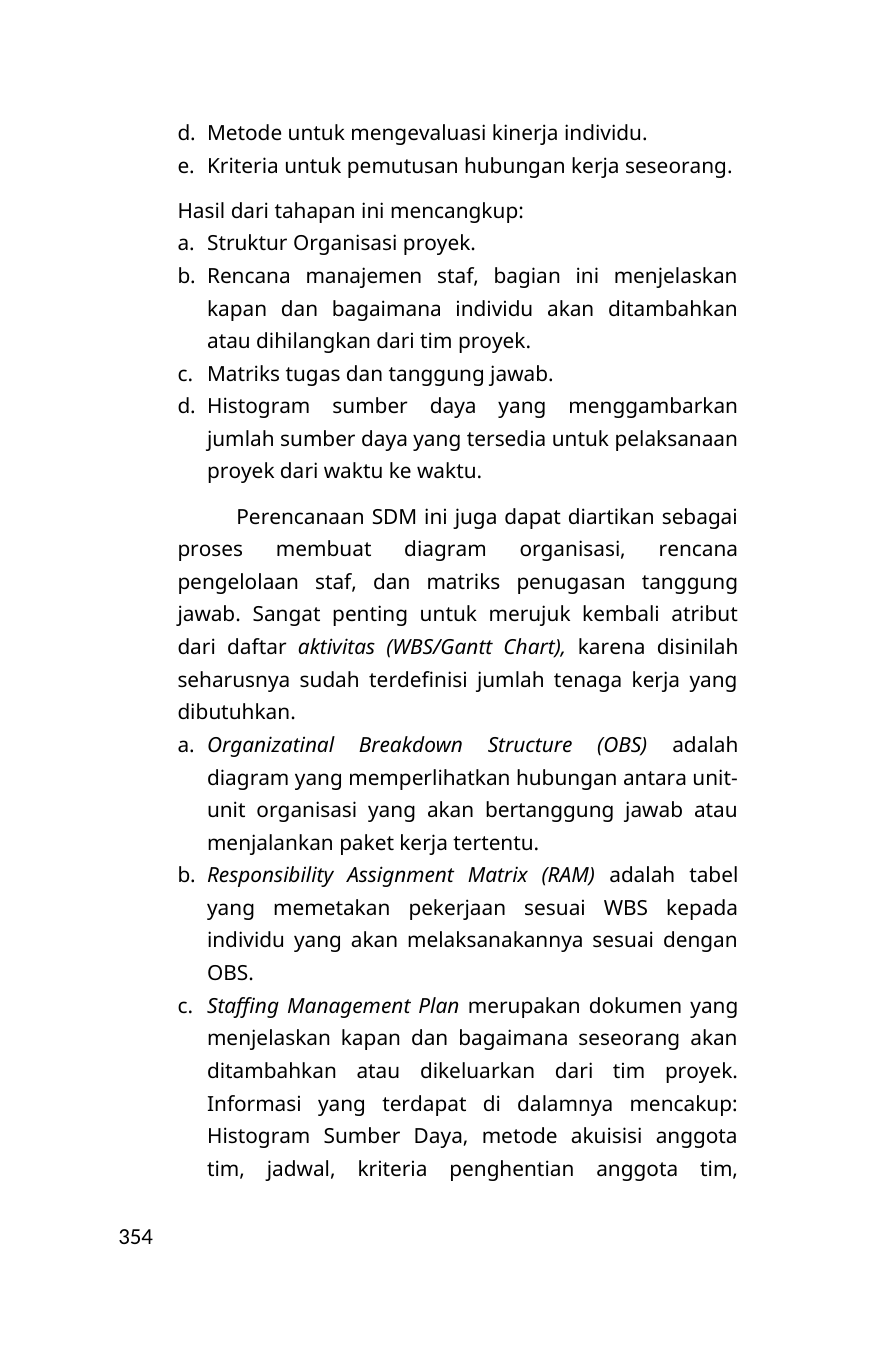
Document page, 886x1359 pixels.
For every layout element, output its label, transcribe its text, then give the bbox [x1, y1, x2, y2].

list Kriteria untuk pemutusan hubungan kerja seseorang. [177, 151, 738, 179]
list Responsibility Assignment Matrix (RAM) adalah tabel yang memetakan pekerjaan sesuai WBS kepada individu yang akan melaksanakannya sesuai dengan OBS. [177, 860, 738, 987]
list Metode untuk mengevaluasi kinerja individu. [177, 118, 738, 147]
list Struktur Organisasi proyek. [177, 228, 738, 257]
list Matriks tugas dan tanggung jawab. [177, 359, 738, 387]
text Perencanaan SDM ini juga dapat diartikan sebagai proses membuat diagram organisasi, rencana pengelolaan staf, dan matriks penugasan tanggung jawab. Sangat penting untuk merujuk kembali atribut dari daftar aktivitas (WBS/Gantt Chart), karena disinilah seharusnya sudah terdefinisi jumlah tenaga kerja yang dibutuhkan. [177, 502, 738, 726]
text Hasil dari tahapan ini mencangkup: [177, 196, 738, 224]
list Organizatinal Breakdown Structure (OBS) adalah diagram yang memperlihatkan hubungan antara unit-unit organisasi yang akan bertanggung jawab atau menjalankan paket kerja tertentu. [177, 730, 738, 856]
list Rencana manajemen staf, bagian ini menjelaskan kapan dan bagaimana individu akan ditambahkan atau dihilangkan dari tim proyek. [177, 261, 738, 355]
list Histogram sumber daya yang menggambarkan jumlah sumber daya yang tersedia untuk pelaksanaan proyek dari waktu ke waktu. [177, 391, 738, 485]
